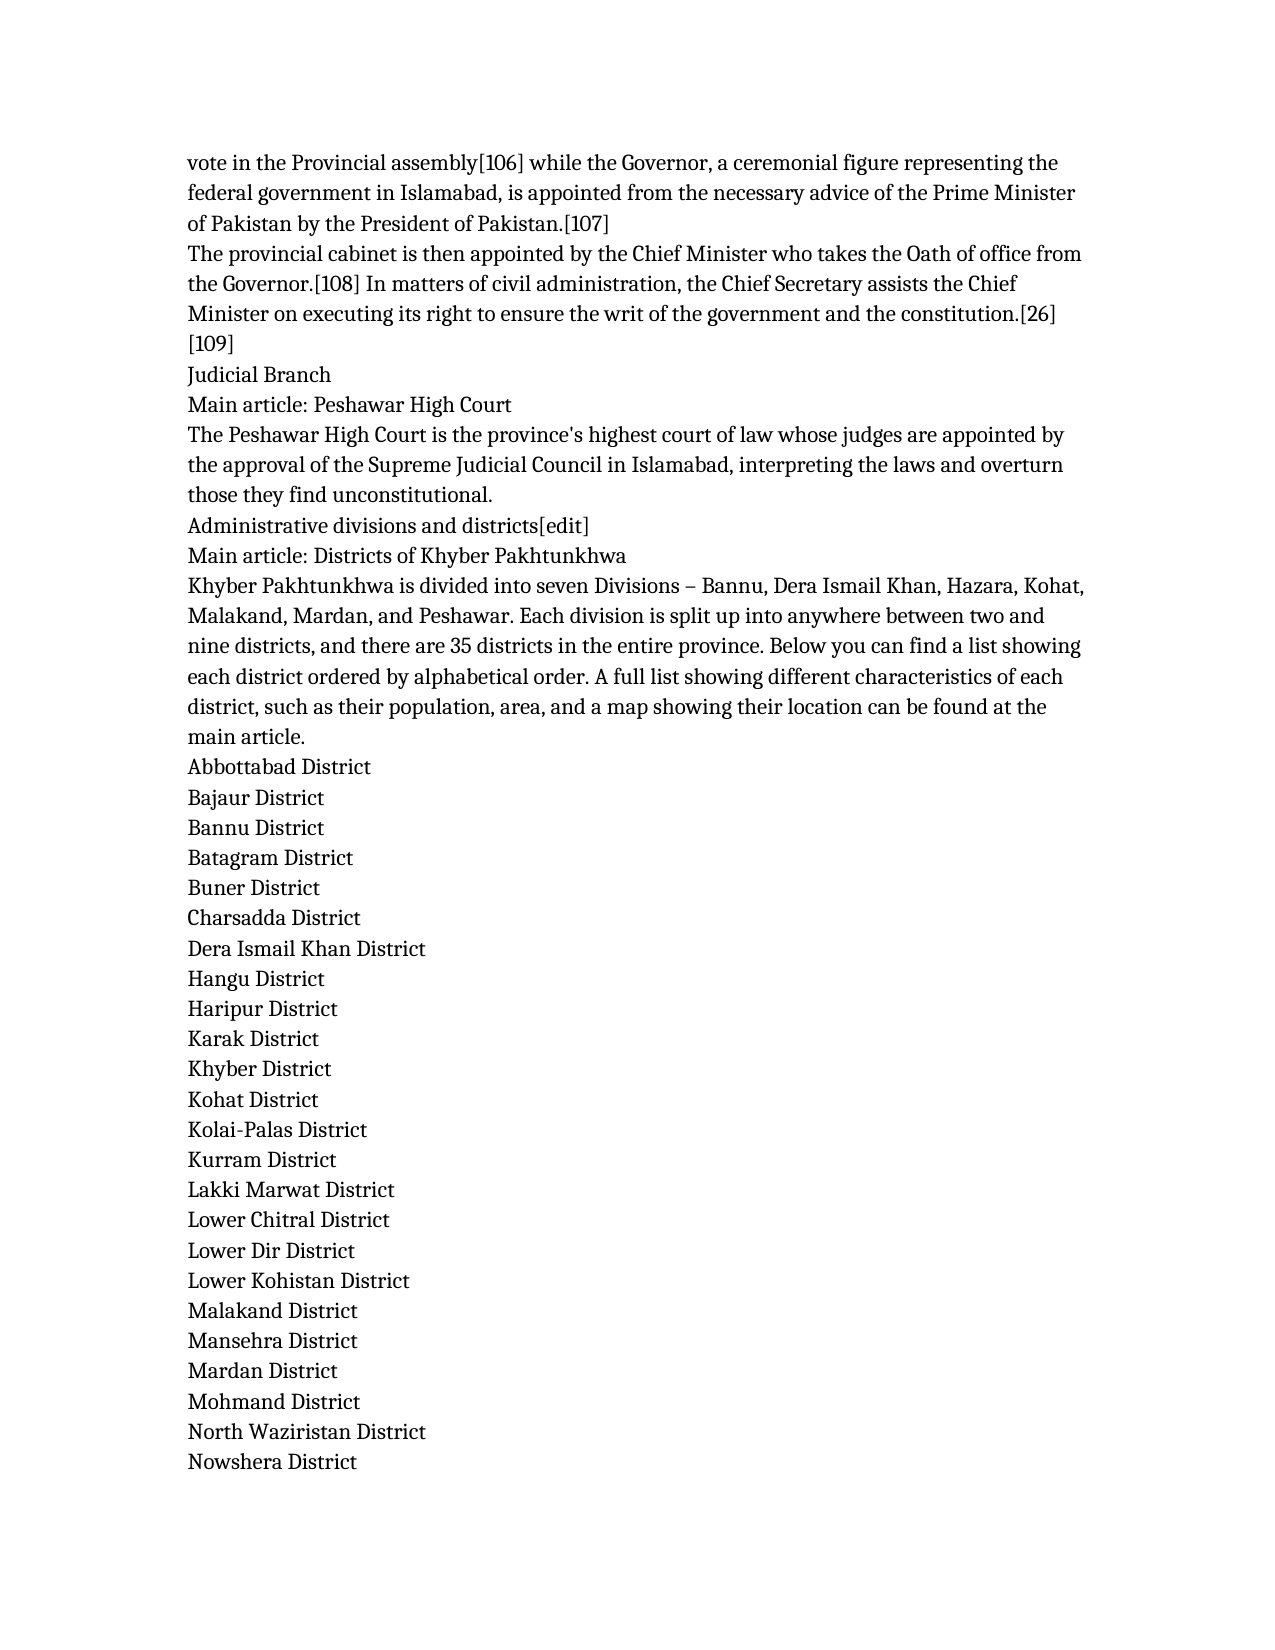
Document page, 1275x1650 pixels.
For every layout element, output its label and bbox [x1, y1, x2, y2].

text [187, 150, 1087, 1475]
